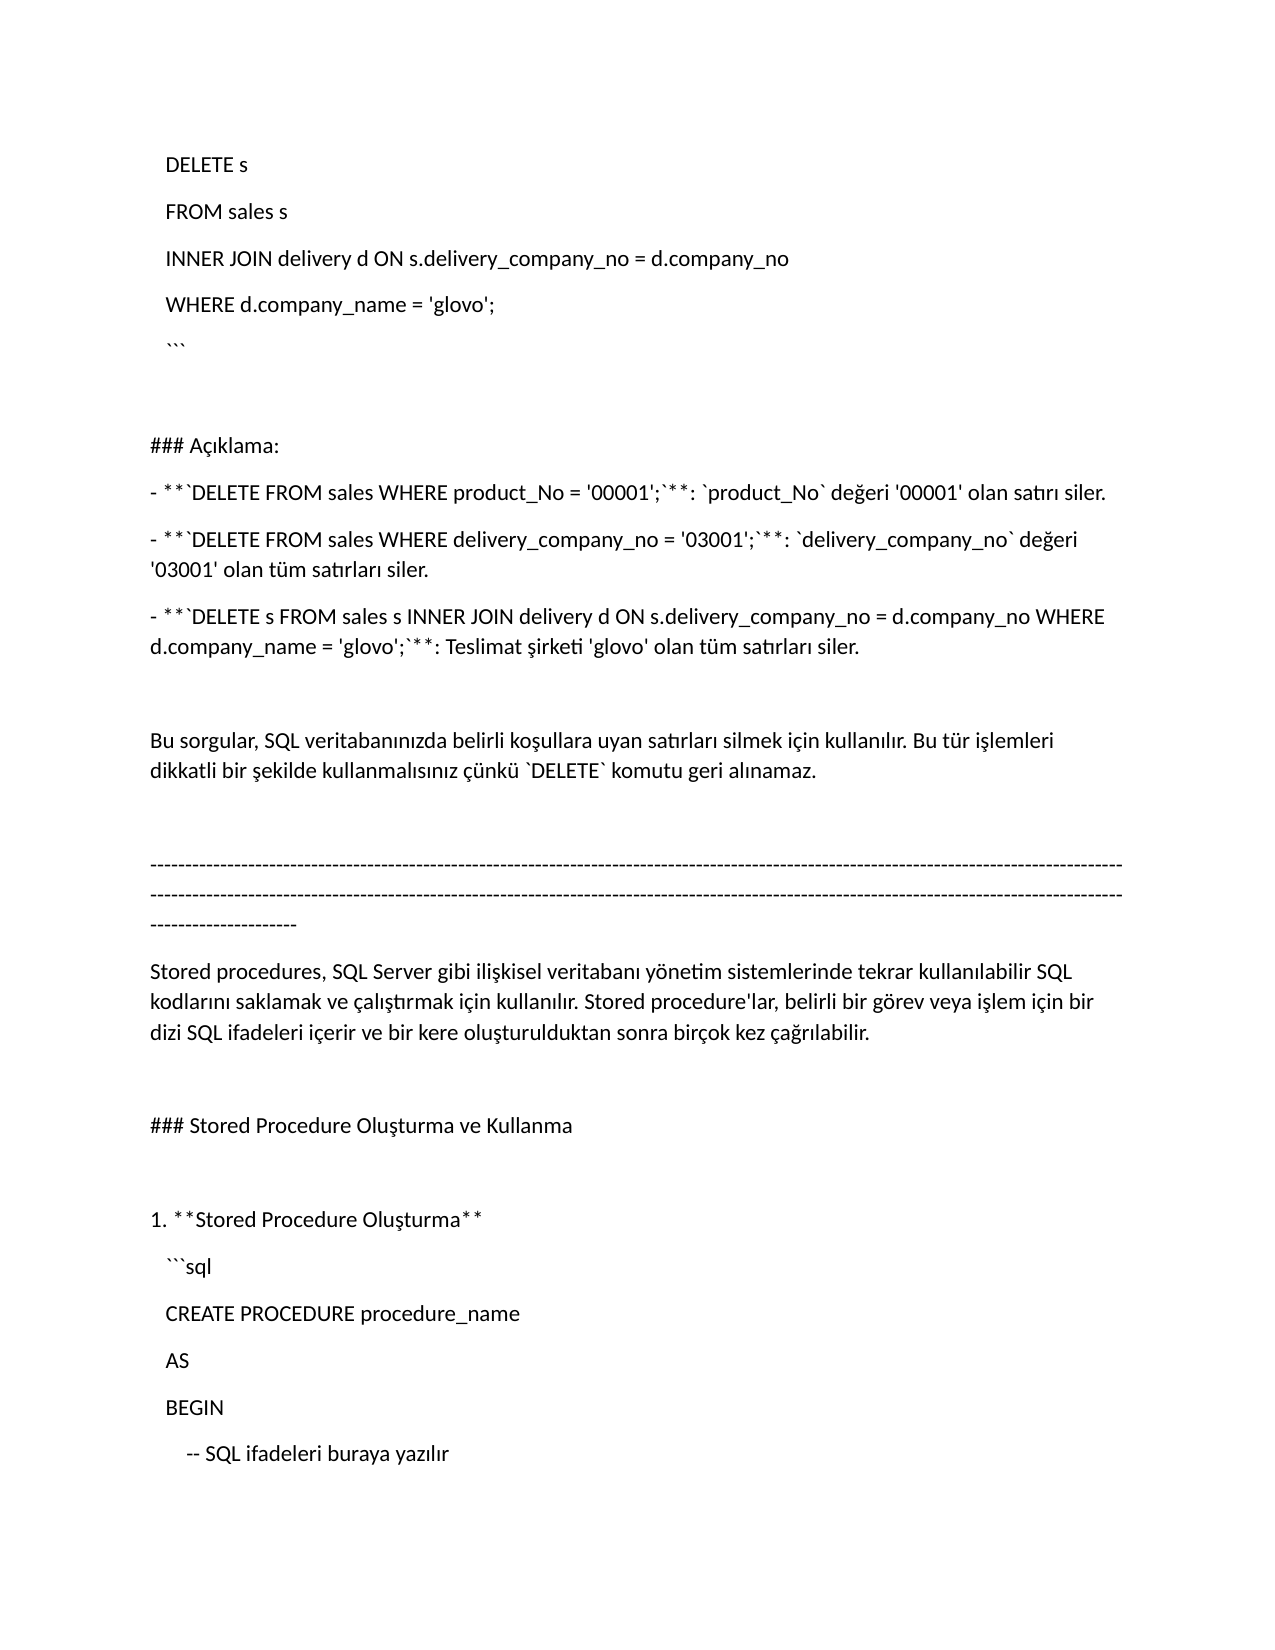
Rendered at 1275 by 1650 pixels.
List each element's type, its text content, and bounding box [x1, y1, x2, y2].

text FROM sales s [150, 197, 1125, 225]
text - **`DELETE FROM sales WHERE delivery_company_no = '03001';`**: `delivery_company_no` değeri '03001' olan tüm satırları siler. [150, 525, 1125, 583]
text DELETE s [150, 150, 1125, 178]
text - **`DELETE s FROM sales s INNER JOIN delivery d ON s.delivery_company_no = d.company_no WHERE d.company_name = 'glovo';`**: Teslimat şirketi 'glovo' olan tüm satırları siler. [150, 602, 1125, 660]
text Bu sorgular, SQL veritabanınızda belirli koşullara uyan satırları silmek için kullanılır. Bu tür işlemleri dikkatli bir şekilde kullanmalısınız çünkü `DELETE` komutu geri alınamaz. [150, 726, 1125, 784]
text ``` [150, 337, 1125, 366]
text WHERE d.company_name = 'glovo'; [150, 291, 1125, 319]
text ### Stored Procedure Oluşturma ve Kullanma [150, 1111, 1125, 1139]
text ```sql [150, 1252, 1125, 1280]
text BEGIN [150, 1393, 1125, 1421]
text -- SQL ifadeleri buraya yazılır [150, 1439, 1125, 1468]
text INNER JOIN delivery d ON s.delivery_company_no = d.company_no [150, 244, 1125, 272]
text AS [150, 1346, 1125, 1374]
text ### Açıklama: [150, 431, 1125, 459]
text CREATE PROCEDURE procedure_name [150, 1299, 1125, 1327]
text 1. **Stored Procedure Oluşturma** [150, 1205, 1125, 1233]
text Stored procedures, SQL Server gibi ilişkisel veritabanı yönetim sistemlerinde tekrar kullanılabilir SQL kodlarını saklamak ve çalıştırmak için kullanılır. Stored procedure'lar, belirli bir görev veya işlem için bir dizi SQL ifadeleri içerir ve bir kere oluşturulduktan sonra birçok kez çağrılabilir. [150, 957, 1125, 1046]
text - **`DELETE FROM sales WHERE product_No = '00001';`**: `product_No` değeri '00001' olan satırı siler. [150, 478, 1125, 506]
text ----------------------------------------------------------------------------------------------------------------------------------------------------------------------------------------------------------------------------------------------------------------------------------------------------------- [150, 850, 1125, 938]
